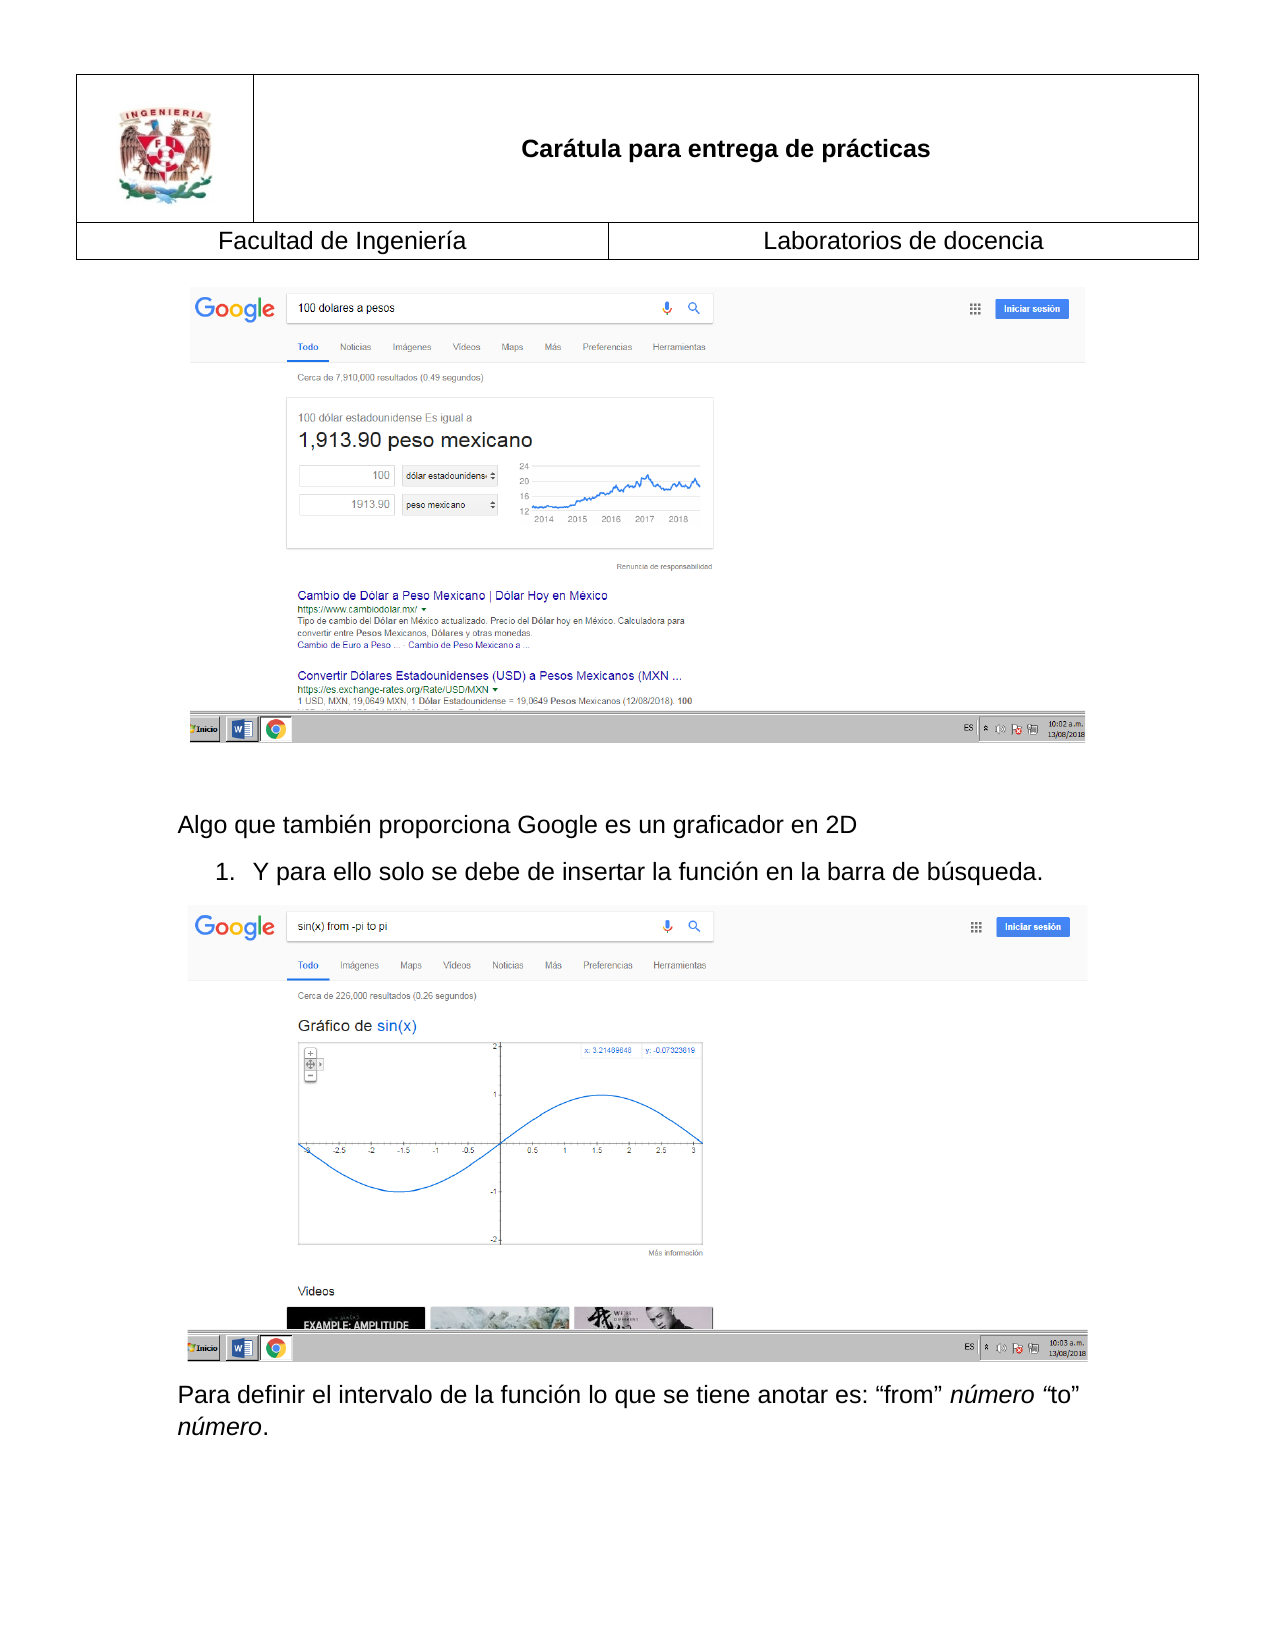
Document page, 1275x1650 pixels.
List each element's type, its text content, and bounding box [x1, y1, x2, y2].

picture [116, 103, 215, 207]
text Para definir el intervalo de la función lo que se tiene anotar es: “from” número “to” número. [177, 1381, 1098, 1440]
list Y para ello solo se debe de insertar la función en la barra de búsqueda. [215, 857, 1098, 886]
picture [190, 287, 1086, 743]
text Algo que también proporciona Google es un graficador en 2D [177, 809, 1098, 838]
picture [187, 905, 1088, 1362]
